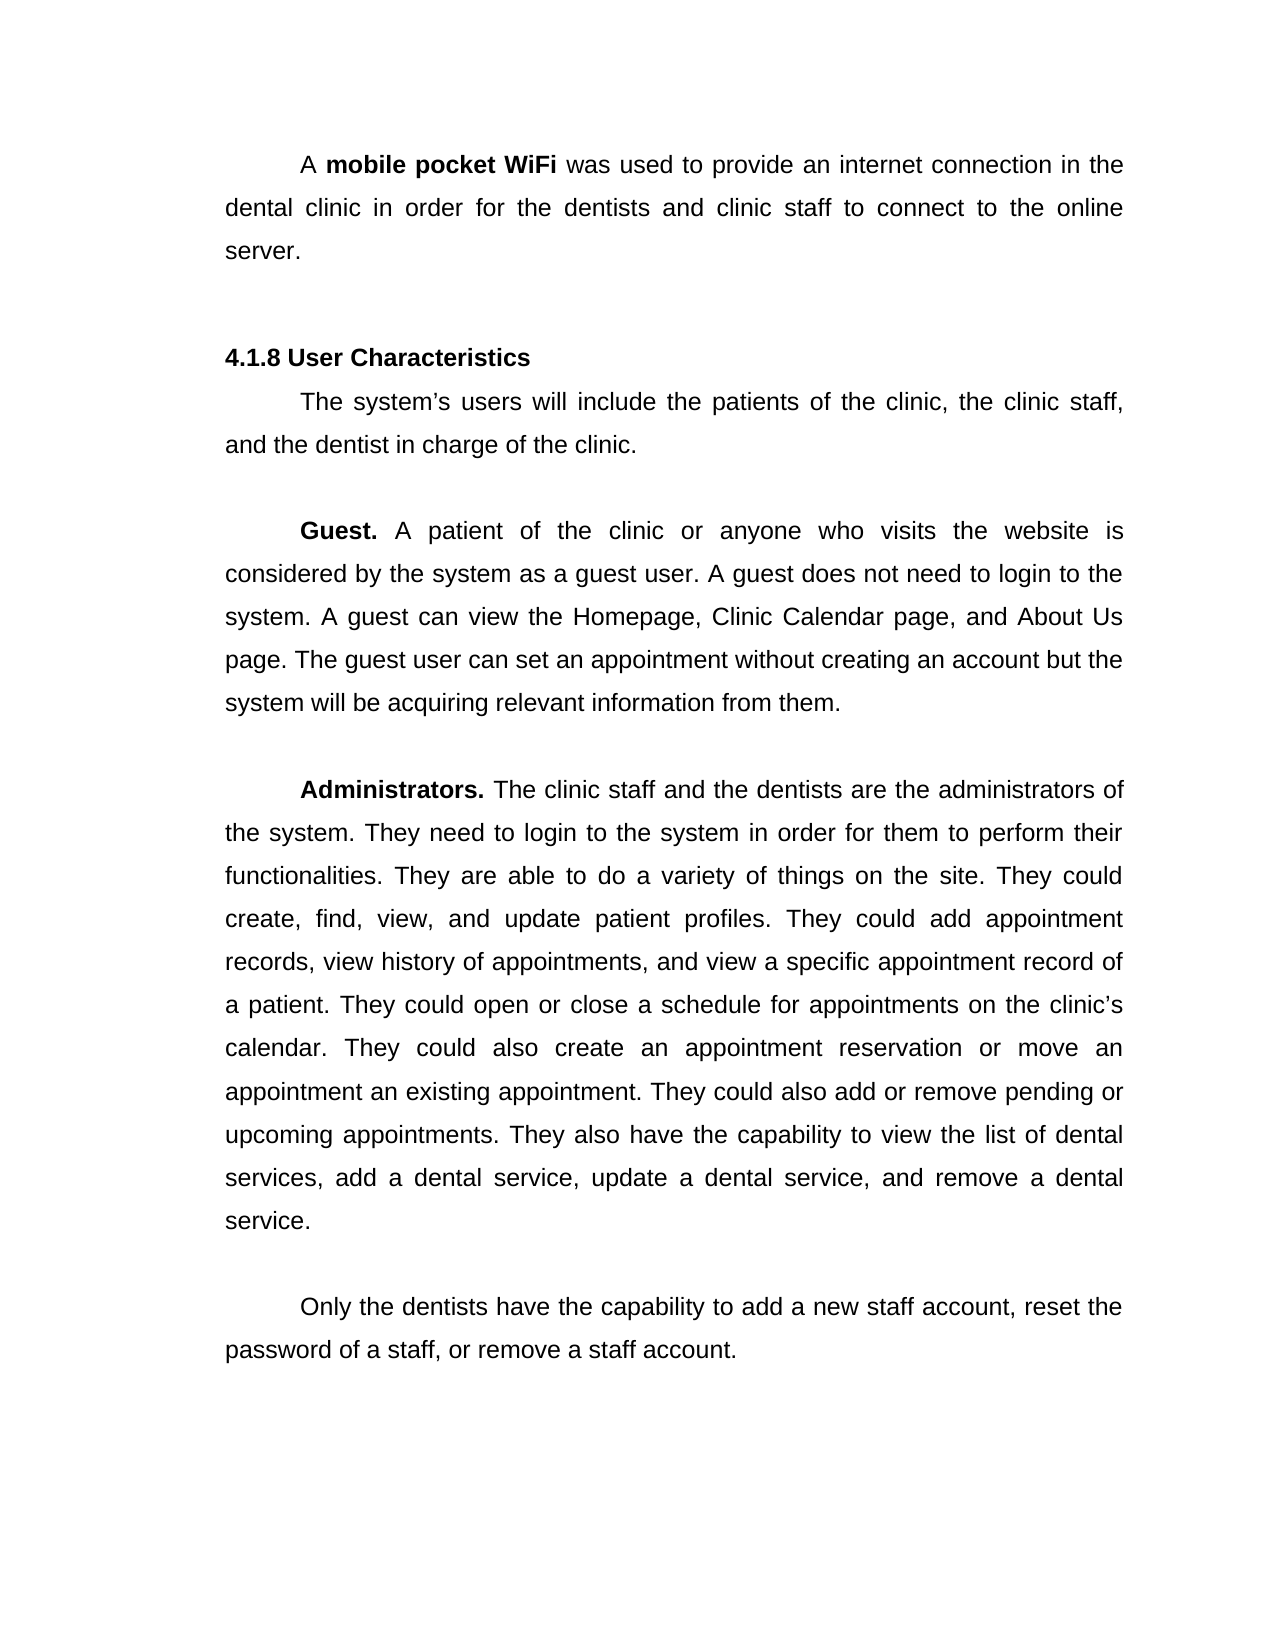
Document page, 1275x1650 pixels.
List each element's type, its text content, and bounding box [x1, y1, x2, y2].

text The system’s users will include the patients of the clinic, the clinic staff, and the dentist in charge of the clinic. [225, 386, 1125, 458]
text A mobile pocket WiFi was used to provide an internet connection in the dental clinic in order for the dentists and clinic staff to connect to the online server. [225, 150, 1125, 265]
text Only the dentists have the capability to add a new staff account, reset the password of a staff, or remove a staff account. [225, 1292, 1125, 1364]
subtitle 4.1.8 User Characteristics [225, 343, 1125, 372]
text Administrators. The clinic staff and the dentists are the administrators of the system. They need to login to the system in order for them to perform their functionalities. They are able to do a variety of things on the site. They could create, find, view, and update patient profiles. They could add appointment records, view history of appointments, and view a specific appointment record of a patient. They could open or close a schedule for appointments on the clinic’s calendar. They could also create an appointment reservation or move an appointment an existing appointment. They could also add or remove pending or upcoming appointments. They also have the capability to view the list of dental services, add a dental service, update a dental service, and remove a dental service. [225, 774, 1125, 1234]
text Guest. A patient of the clinic or anyone who visits the website is considered by the system as a guest user. A guest does not need to login to the system. A guest can view the Homepage, Clinic Calendar page, and About Us page. The guest user can set an appointment without creating an account but the system will be acquiring relevant information from them. [225, 516, 1125, 717]
